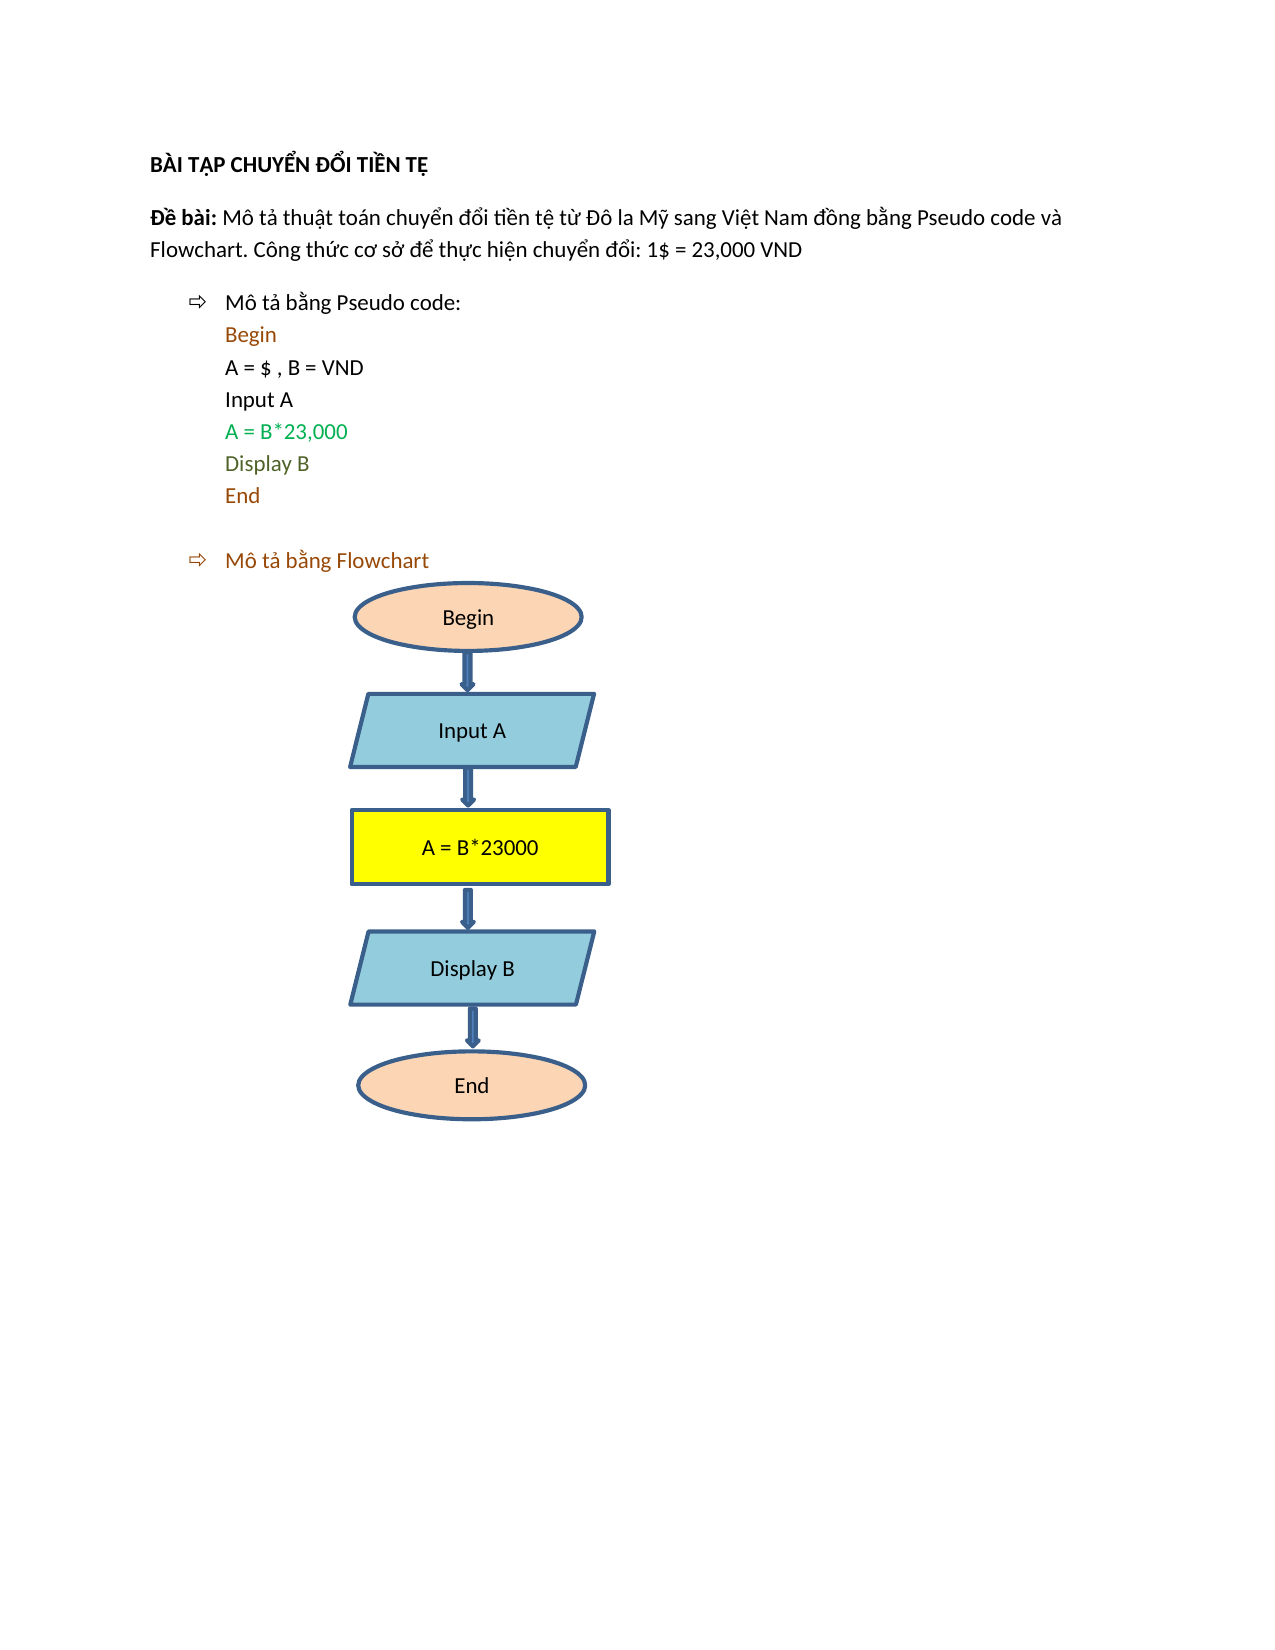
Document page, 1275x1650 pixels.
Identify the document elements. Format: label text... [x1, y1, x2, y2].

list Mô tả bằng Pseudo code: [187, 288, 1125, 316]
text Đề bài: Mô tả thuật toán chuyển đổi tiền tệ từ Đô la Mỹ sang Việt Nam đồng bằng Pseudo code và Flowchart. Công thức cơ sở để thực hiện chuyển đổi: 1$ = 23,000 VND [150, 203, 1125, 263]
text BÀI TẬP CHUYỂN ĐỔI TIỀN TỆ [150, 150, 1125, 178]
list A = B*23,000 [225, 417, 1125, 445]
list Display B [225, 449, 1125, 477]
list Input A [225, 385, 1125, 413]
list A = $ , B = VND [225, 353, 1125, 381]
list End [225, 481, 1125, 509]
list Begin [225, 320, 1125, 348]
list Mô tả bằng Flowchart [187, 546, 1125, 574]
